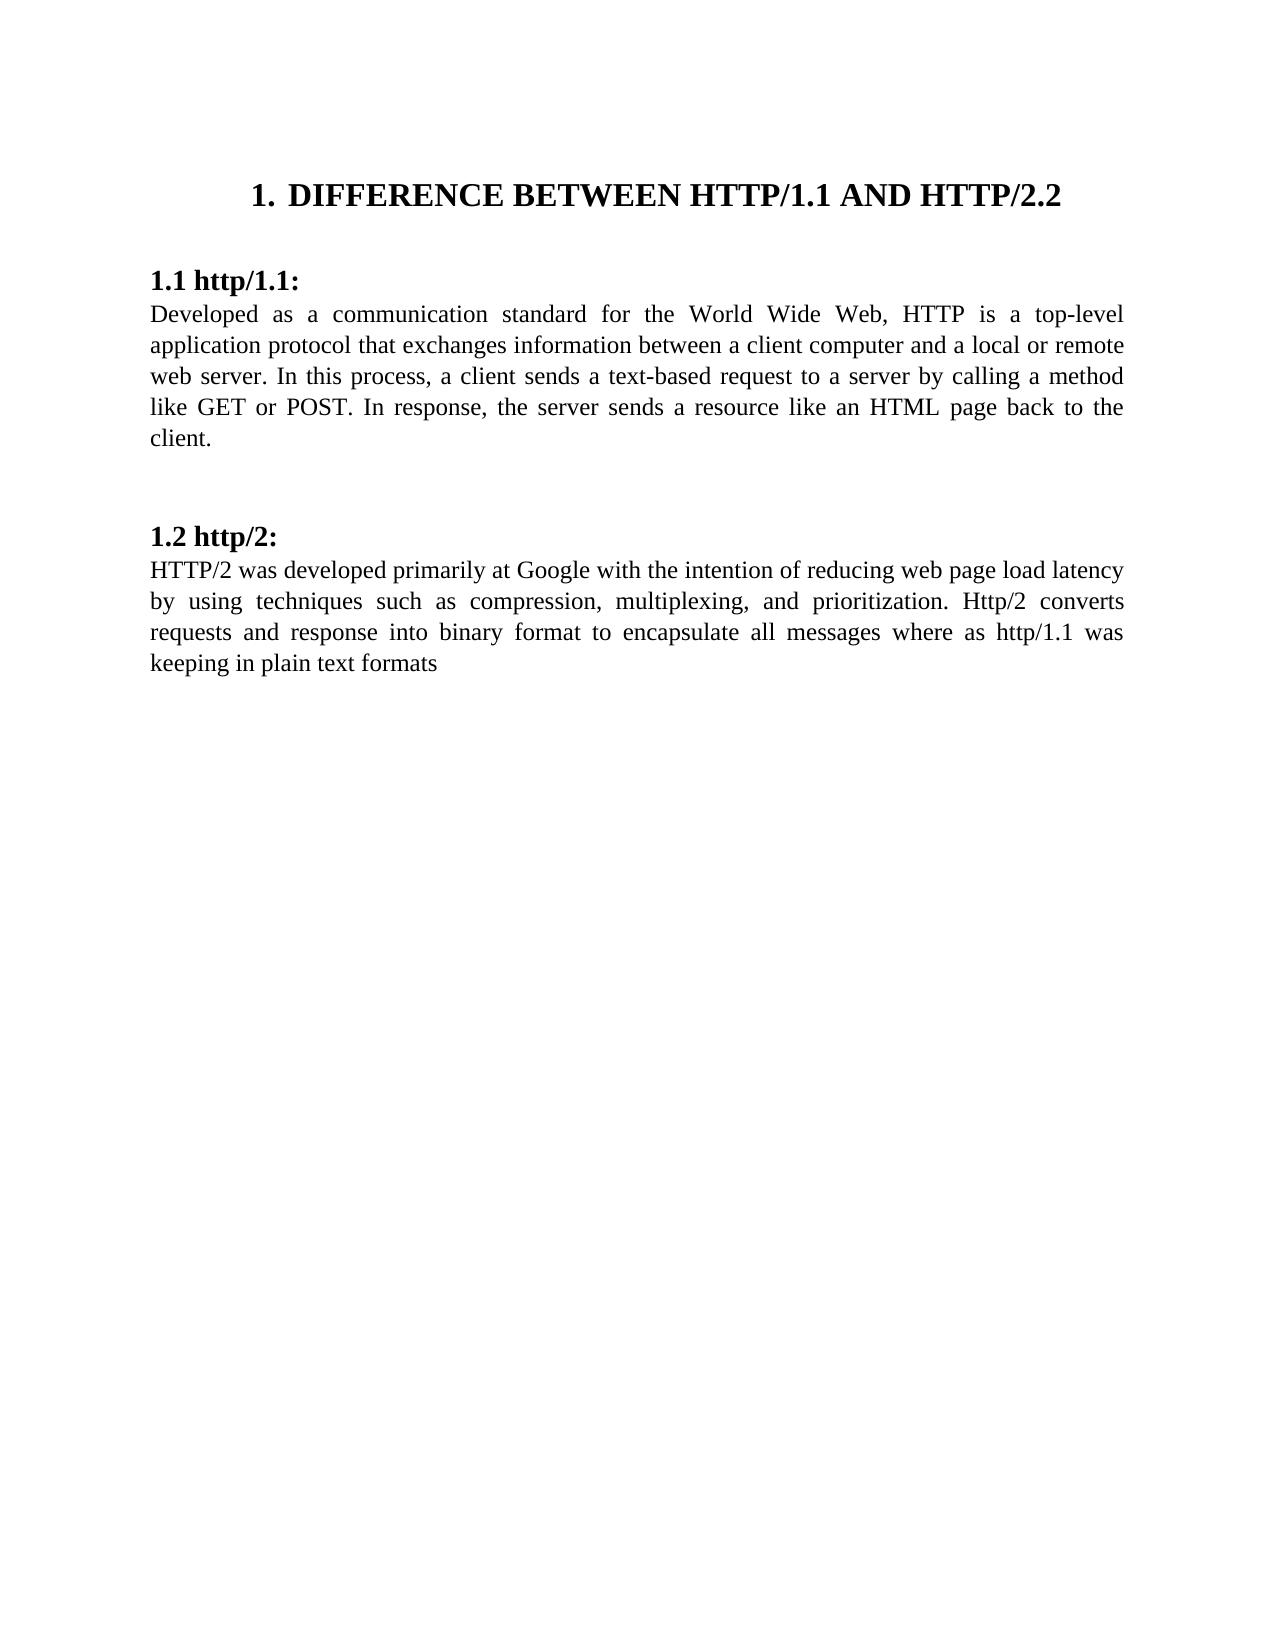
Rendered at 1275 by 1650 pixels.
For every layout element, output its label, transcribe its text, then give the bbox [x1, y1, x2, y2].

subtitle DIFFERENCE BETWEEN HTTP/1.1 AND HTTP/2.2 [187, 175, 1125, 213]
text Developed as a communication standard for the World Wide Web, HTTP is a top-level application protocol that exchanges information between a client computer and a local or remote web server. In this process, a client sends a text-based request to a server by calling a method like GET or POST. In response, the server sends a resource like an HTML page back to the client. [150, 299, 1125, 452]
text HTTP/2 was developed primarily at Google with the intention of reducing web page load latency by using techniques such as compression, multiplexing, and prioritization. Http/2 converts requests and response into binary format to encapsulate all messages where as http/1.1 was keeping in plain text formats [150, 555, 1125, 677]
subtitle 1.2 http/2: [150, 519, 1125, 552]
subtitle 1.1 http/1.1: [150, 263, 1125, 297]
